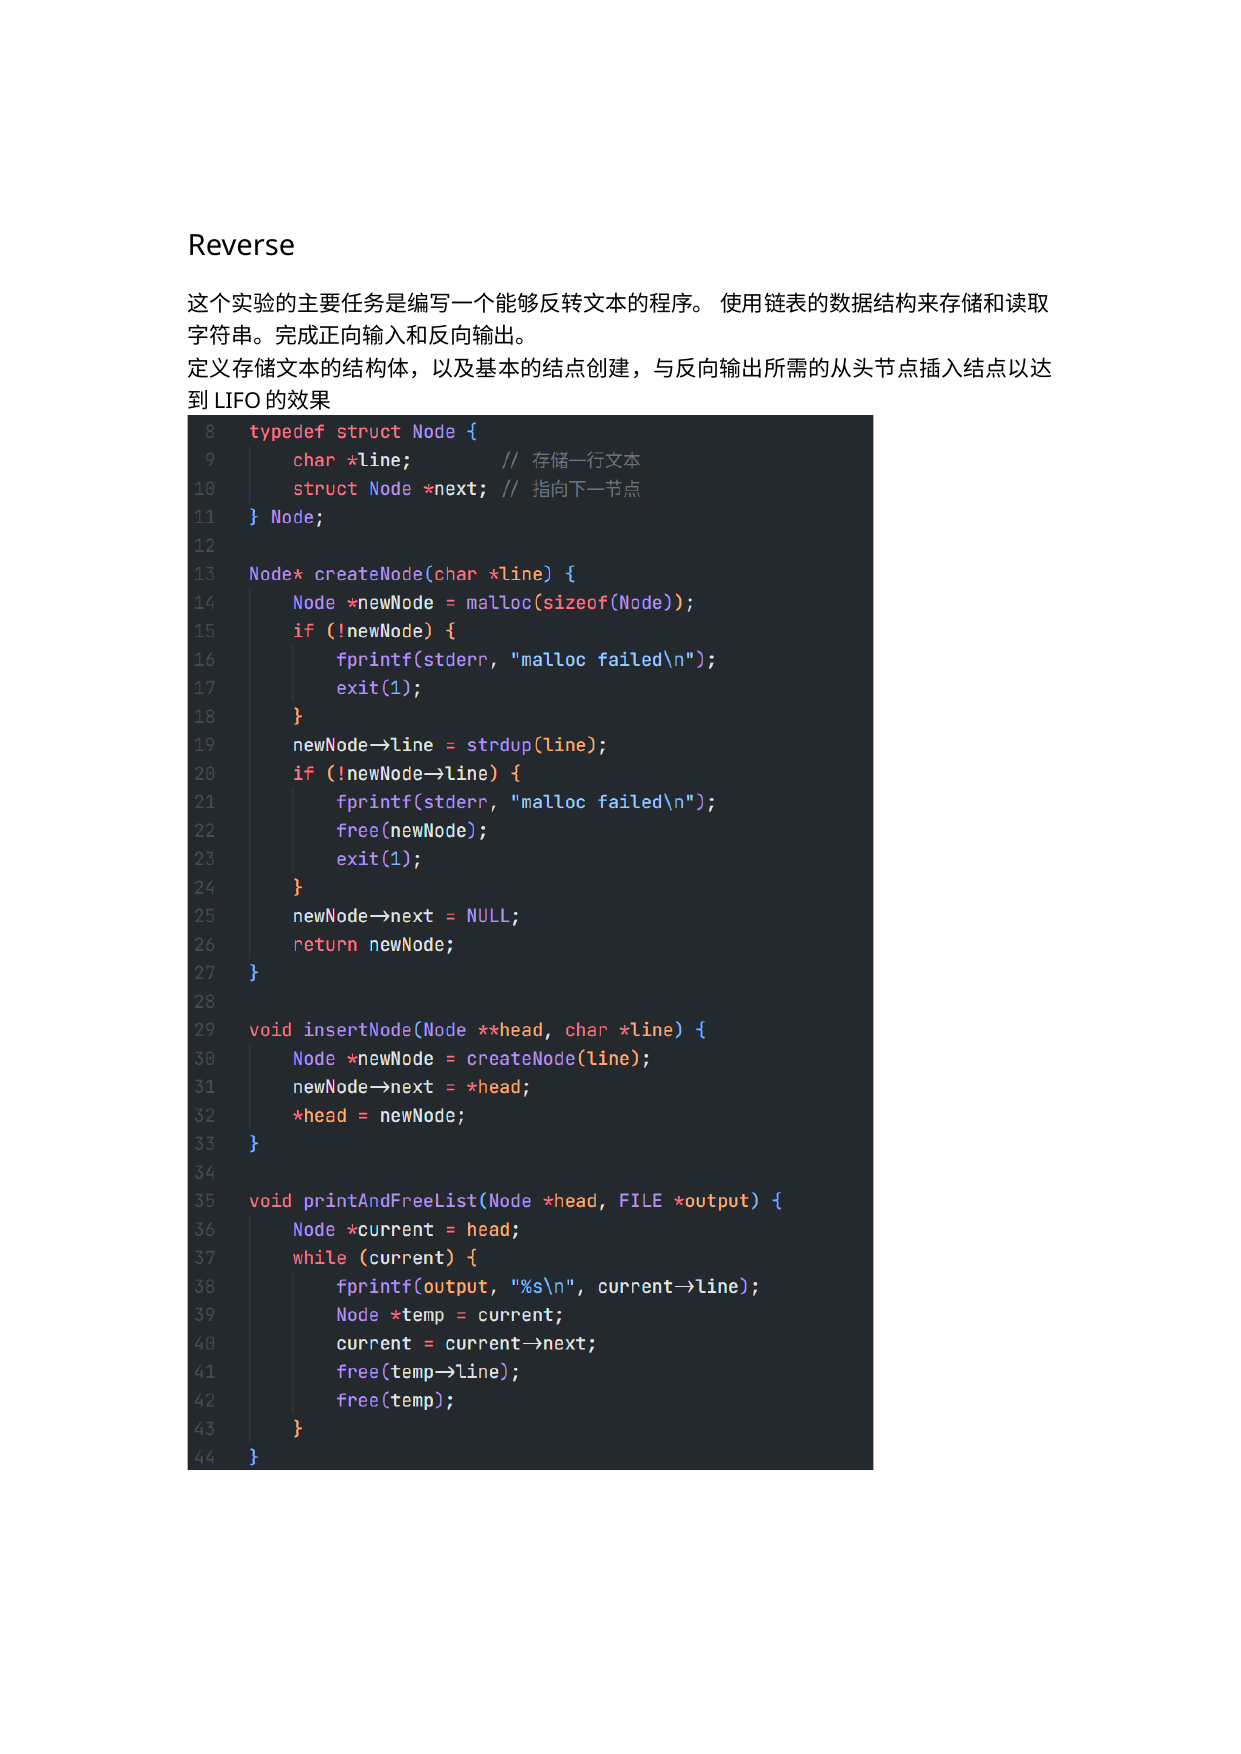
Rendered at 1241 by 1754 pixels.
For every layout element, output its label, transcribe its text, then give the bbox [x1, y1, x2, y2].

picture [187, 415, 874, 1470]
text 这个实验的主要任务是编写一个能够反转文本的程序。 使用链表的数据结构来存储和读取字符串。完成正向输入和反向输出。 [187, 285, 1053, 350]
text 定义存储文本的结构体，以及基本的结点创建，与反向输出所需的从头节点插入结点以达到LIFO的效果 [187, 350, 1053, 415]
subtitle Reverse [187, 212, 1053, 277]
